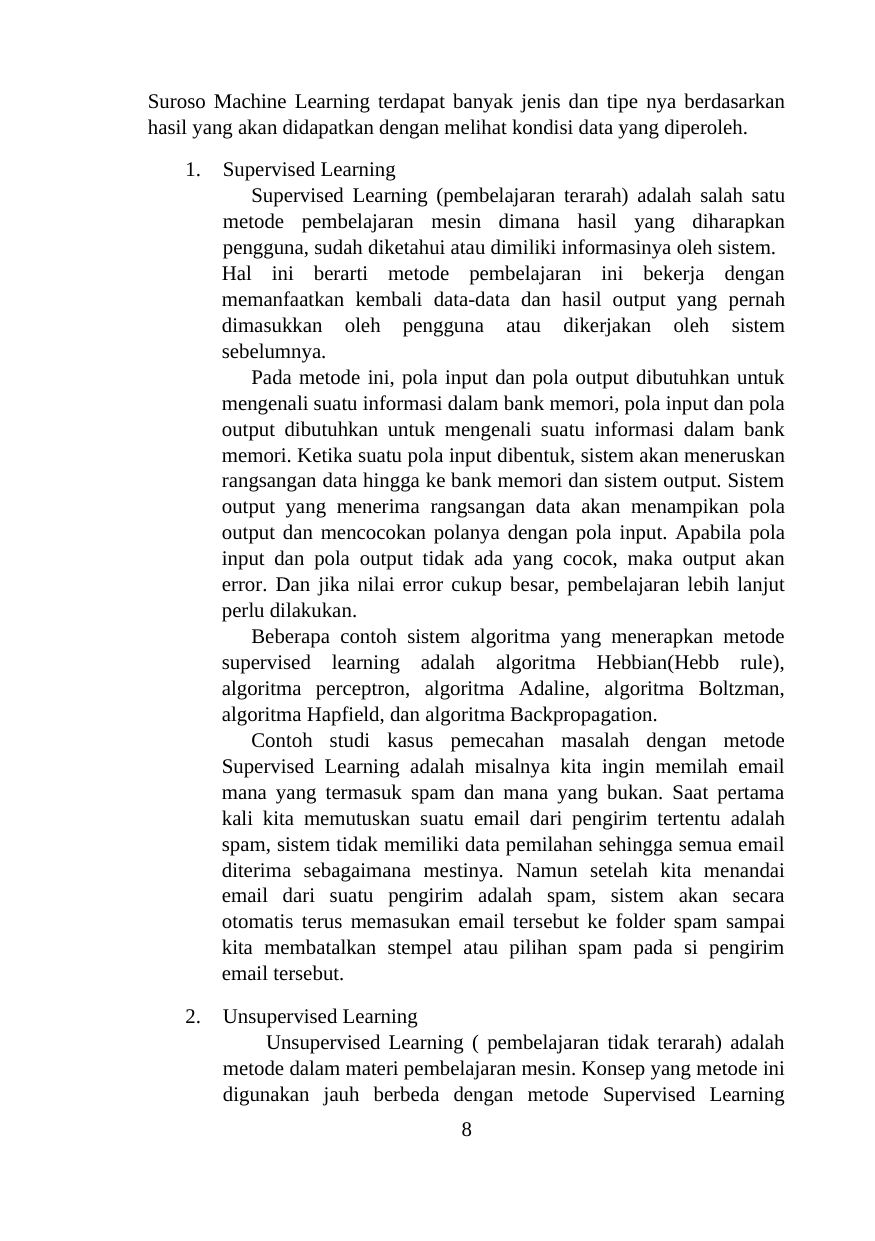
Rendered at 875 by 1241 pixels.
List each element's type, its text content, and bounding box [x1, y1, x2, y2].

text Beberapa contoh sistem algoritma yang menerapkan metode supervised learning adalah algoritma Hebbian(Hebb rule), algoritma perceptron, algoritma Adaline, algoritma Boltzman, algoritma Hapfield, dan algoritma Backpropagation. [222, 624, 785, 726]
text Hal ini berarti metode pembelajaran ini bekerja dengan memanfaatkan kembali data-data dan hasil output yang pernah dimasukkan oleh pengguna atau dikerjakan oleh sistem sebelumnya. [222, 261, 785, 363]
list Unsupervised Learning [185, 1004, 785, 1028]
list Supervised Learning (pembelajaran terarah) adalah salah satu metode pembelajaran mesin dimana hasil yang diharapkan pengguna, sudah diketahui atau dimiliki informasinya oleh sistem. [223, 183, 785, 259]
text Pada metode ini, pola input dan pola output dibutuhkan untuk mengenali suatu informasi dalam bank memori, pola input dan pola output dibutuhkan untuk mengenali suatu informasi dalam bank memori. Ketika suatu pola input dibentuk, sistem akan meneruskan rangsangan data hingga ke bank memori dan sistem output. Sistem output yang menerima rangsangan data akan menampikan pola output dan mencocokan polanya dengan pola input. Apabila pola input dan pola output tidak ada yang cocok, maka output akan error. Dan jika nilai error cukup besar, pembelajaran lebih lanjut perlu dilakukan. [222, 365, 785, 622]
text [148, 89, 785, 139]
list Supervised Learning [185, 157, 785, 181]
text Contoh studi kasus pemecahan masalah dengan metode Supervised Learning adalah misalnya kita ingin memilah email mana yang termasuk spam dan mana yang bukan. Saat pertama kali kita memutuskan suatu email dari pengirim tertentu adalah spam, sistem tidak memiliki data pemilahan sehingga semua email diterima sebagaimana mestinya. Namun setelah kita menandai email dari suatu pengirim adalah spam, sistem akan secara otomatis terus memasukan email tersebut ke folder spam sampai kita membatalkan stempel atau pilihan spam pada si pengirim email tersebut. [222, 728, 785, 985]
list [223, 1030, 785, 1106]
